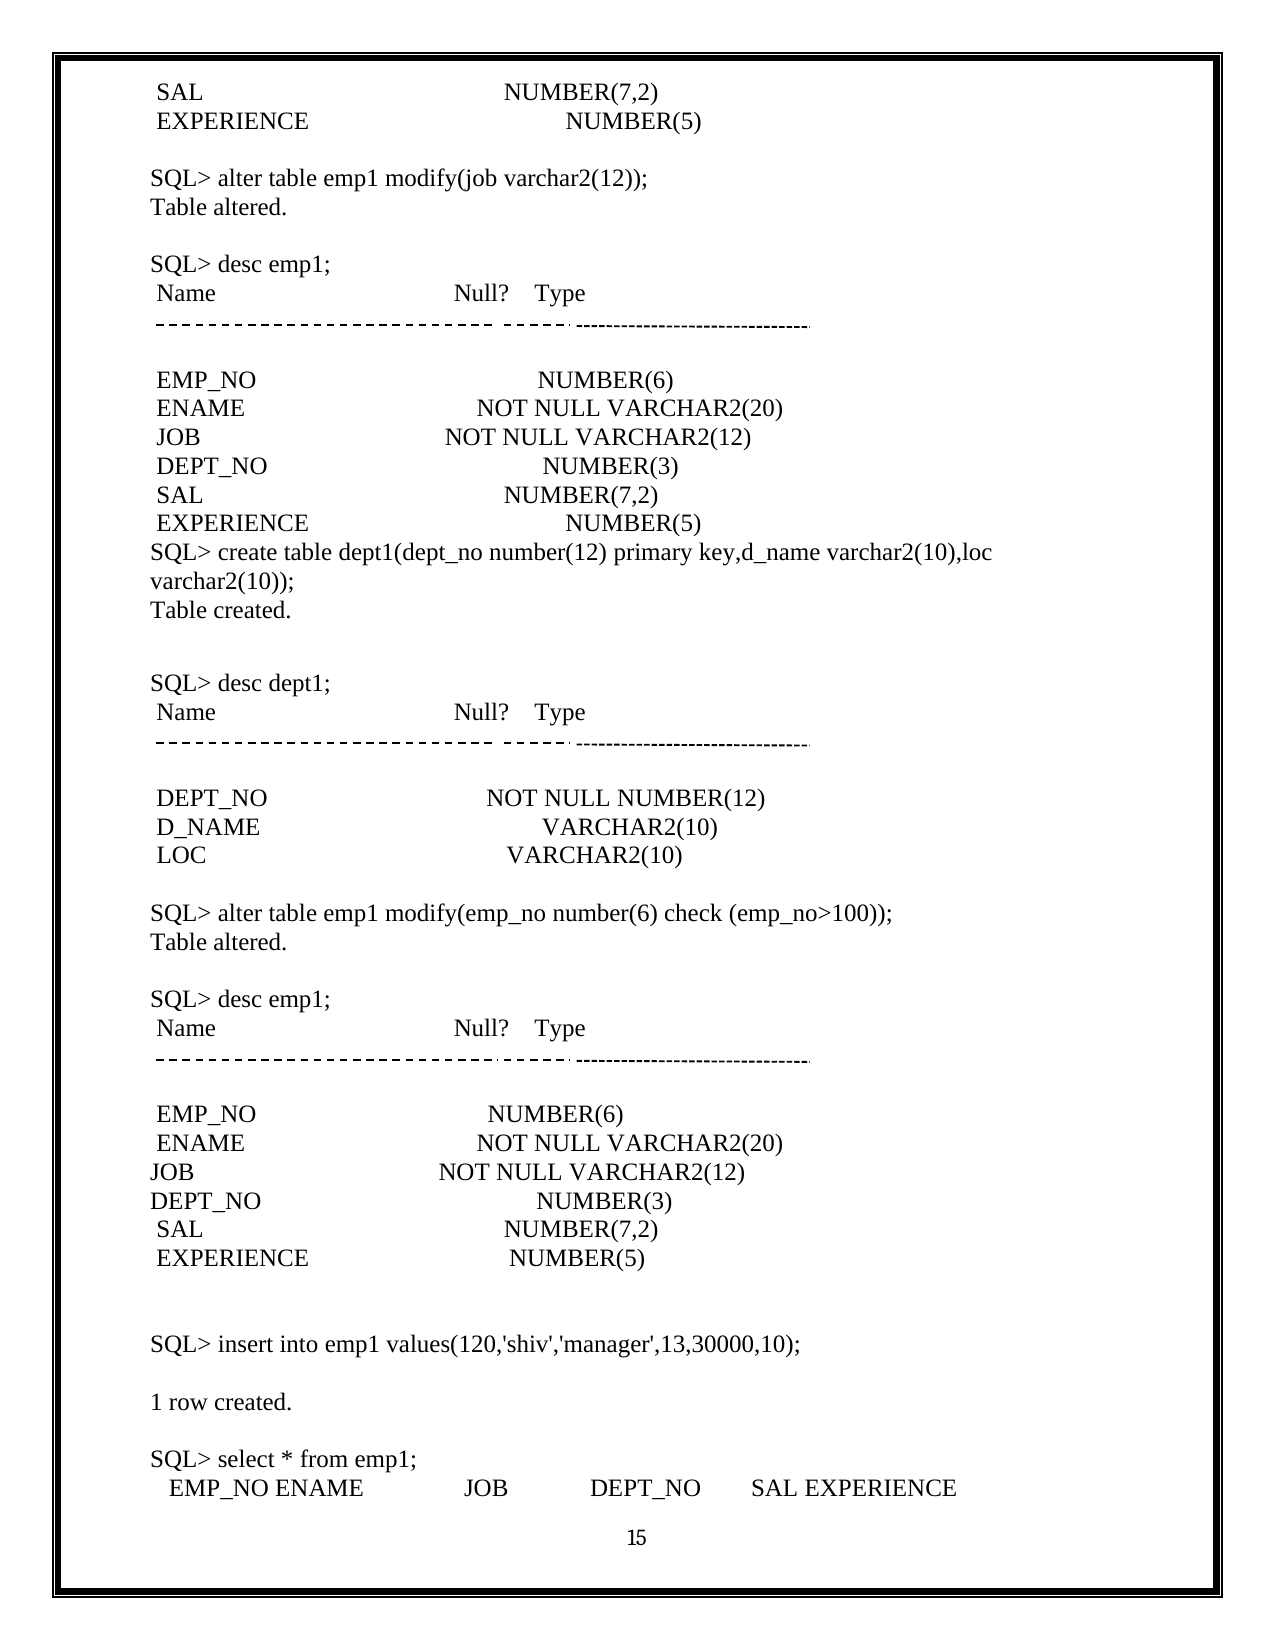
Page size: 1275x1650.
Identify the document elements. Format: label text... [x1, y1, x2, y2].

text EMP_NO ENAME JOB DEPT_NO SAL EXPERIENCE [169, 1473, 1210, 1502]
text LOC VARCHAR2(10) [156, 841, 1210, 869]
text SQL> desc dept1; [150, 668, 1210, 697]
text Name Null? Type [156, 1013, 1210, 1042]
text SAL NUMBER(7,2) [156, 480, 1210, 508]
text SQL> desc emp1; [150, 249, 1210, 278]
text ENAME NOT NULL VARCHAR2(20) JOB NOT NULL VARCHAR2(12) DEPT_NO NUMBER(3) [156, 393, 784, 480]
text EXPERIENCE NUMBER(5) [156, 106, 1210, 134]
text SQL> alter table emp1 modify(job varchar2(12)); Table altered. [150, 163, 648, 221]
text DEPT_NO NOT NULL NUMBER(12) D_NAME VARCHAR2(10) [156, 783, 766, 841]
text SQL> select * from emp1; [150, 1444, 1210, 1473]
text Table created. [150, 595, 1210, 623]
text EXPERIENCE NUMBER(5) [156, 508, 1210, 537]
text SQL> create table dept1(dept_no number(12) primary key,d_name varchar2(10),loc varchar2(10)); [150, 537, 993, 595]
text SAL NUMBER(7,2) [156, 77, 1210, 106]
text Name Null? Type [156, 278, 1210, 307]
text EXPERIENCE NUMBER(5) [156, 1243, 1210, 1272]
text EMP_NO NUMBER(6) [156, 1099, 1210, 1128]
text SAL NUMBER(7,2) [156, 1214, 1210, 1243]
text SQL> alter table emp1 modify(emp_no number(6) check (emp_no>100)); Table altered. [150, 898, 893, 956]
text SQL> insert into emp1 values(120,'shiv','manager',13,30000,10); 1 row created. [150, 1329, 802, 1416]
text ENAME NOT NULL VARCHAR2(20) JOB NOT NULL VARCHAR2(12) DEPT_NO NUMBER(3) [150, 1128, 784, 1214]
text SQL> desc emp1; [150, 984, 1210, 1013]
text EMP_NO NUMBER(6) [156, 365, 1210, 393]
text Name Null? Type [156, 697, 1210, 726]
